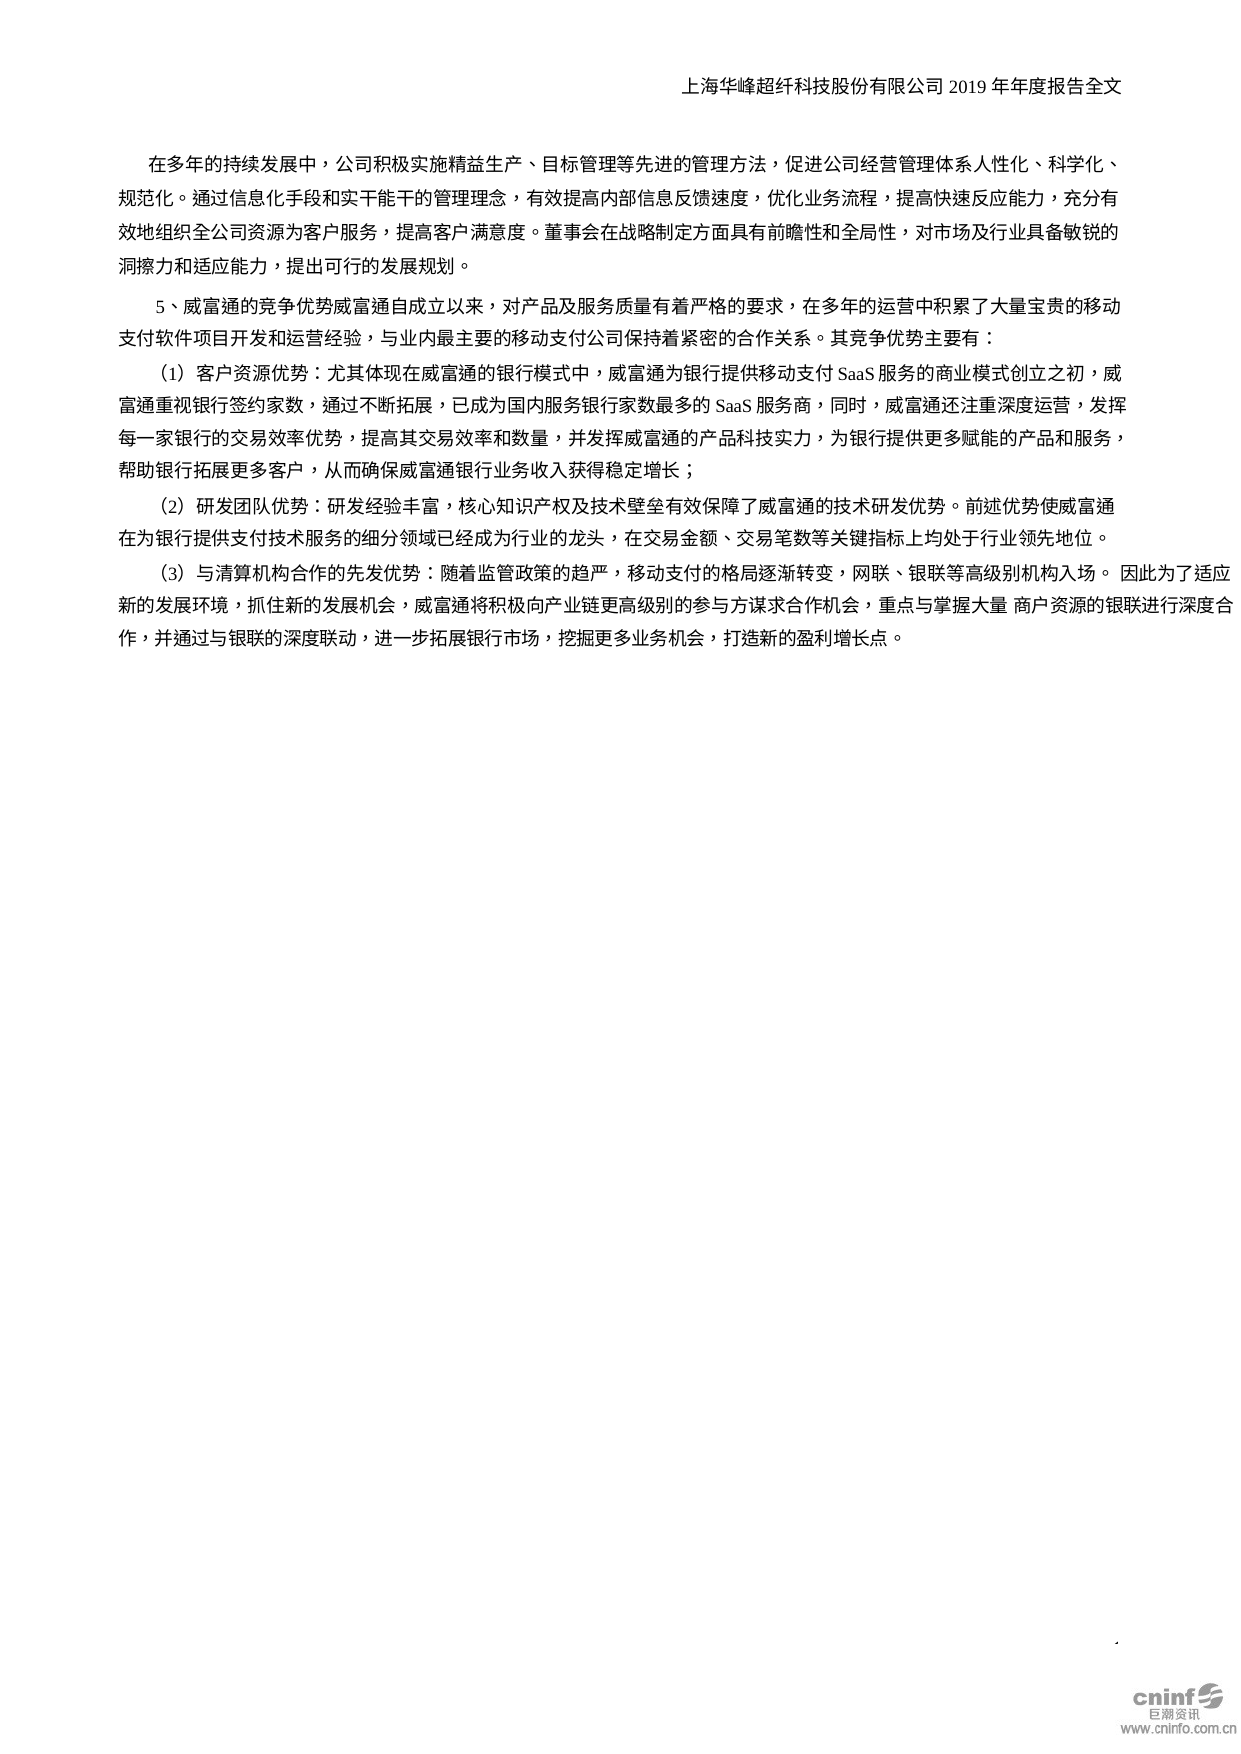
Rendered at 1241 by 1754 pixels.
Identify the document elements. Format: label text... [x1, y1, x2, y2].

text （1）客户资源优势：尤其体现在威富通的银行模式中，威富通为银行提供移动支付SaaS服务的商业模式创立之初，威 富通重视银行签约家数，通过不断拓展，已成为国内服务银行家数最多的SaaS服务商，同时，威富通还注重深度运营，发挥 每一家银行的交易效率优势，提高其交易效率和数量，并发挥威富通的产品科技实力，为银行提供更多赋能的产品和服务， 帮助银行拓展更多客户，从而确保威富通银行业务收入获得稳定增长； [118, 360, 1132, 483]
picture [1115, 1680, 1240, 1737]
text （2）研发团队优势：研发经验丰富，核心知识产权及技术壁垒有效保障了威富通的技术研发优势。前述优势使威富通 在为银行提供支付技术服务的细分领域已经成为行业的龙头，在交易金额、交易笔数等关键指标上均处于行业领先地位。 [118, 493, 1117, 550]
text 在多年的持续发展中，公司积极实施精益生产、目标管理等先进的管理方法，促进公司经营管理体系人性化、科学化、 规范化。通过信息化手段和实干能干的管理理念，有效提高内部信息反馈速度，优化业务流程，提高快速反应能力，充分有 效地组织全公司资源为客户服务，提高客户满意度。董事会在战略制定方面具有前瞻性和全局性，对市场及行业具备敏锐的 洞擦力和适应能力，提出可行的发展规划。 [118, 151, 1123, 278]
text 5、威富通的竞争优势威富通自成立以来，对产品及服务质量有着严格的要求，在多年的运营中积累了大量宝贵的移动 支付软件项目开发和运营经验，与业内最主要的移动支付公司保持着紧密的合作关系。其竞争优势主要有： [118, 293, 1123, 350]
text （3）与清算机构合作的先发优势：随着监管政策的趋严，移动支付的格局逐渐转变，网联、银联等高级别机构入场。 因此为了适应新的发展环境，抓住新的发展机会，威富通将积极向产业链更高级别的参与方谋求合作机会，重点与掌握大量 商户资源的银联进行深度合作，并通过与银联的深度联动，进一步拓展银行市场，挖掘更多业务机会，打造新的盈利增长点。 [118, 560, 1240, 651]
